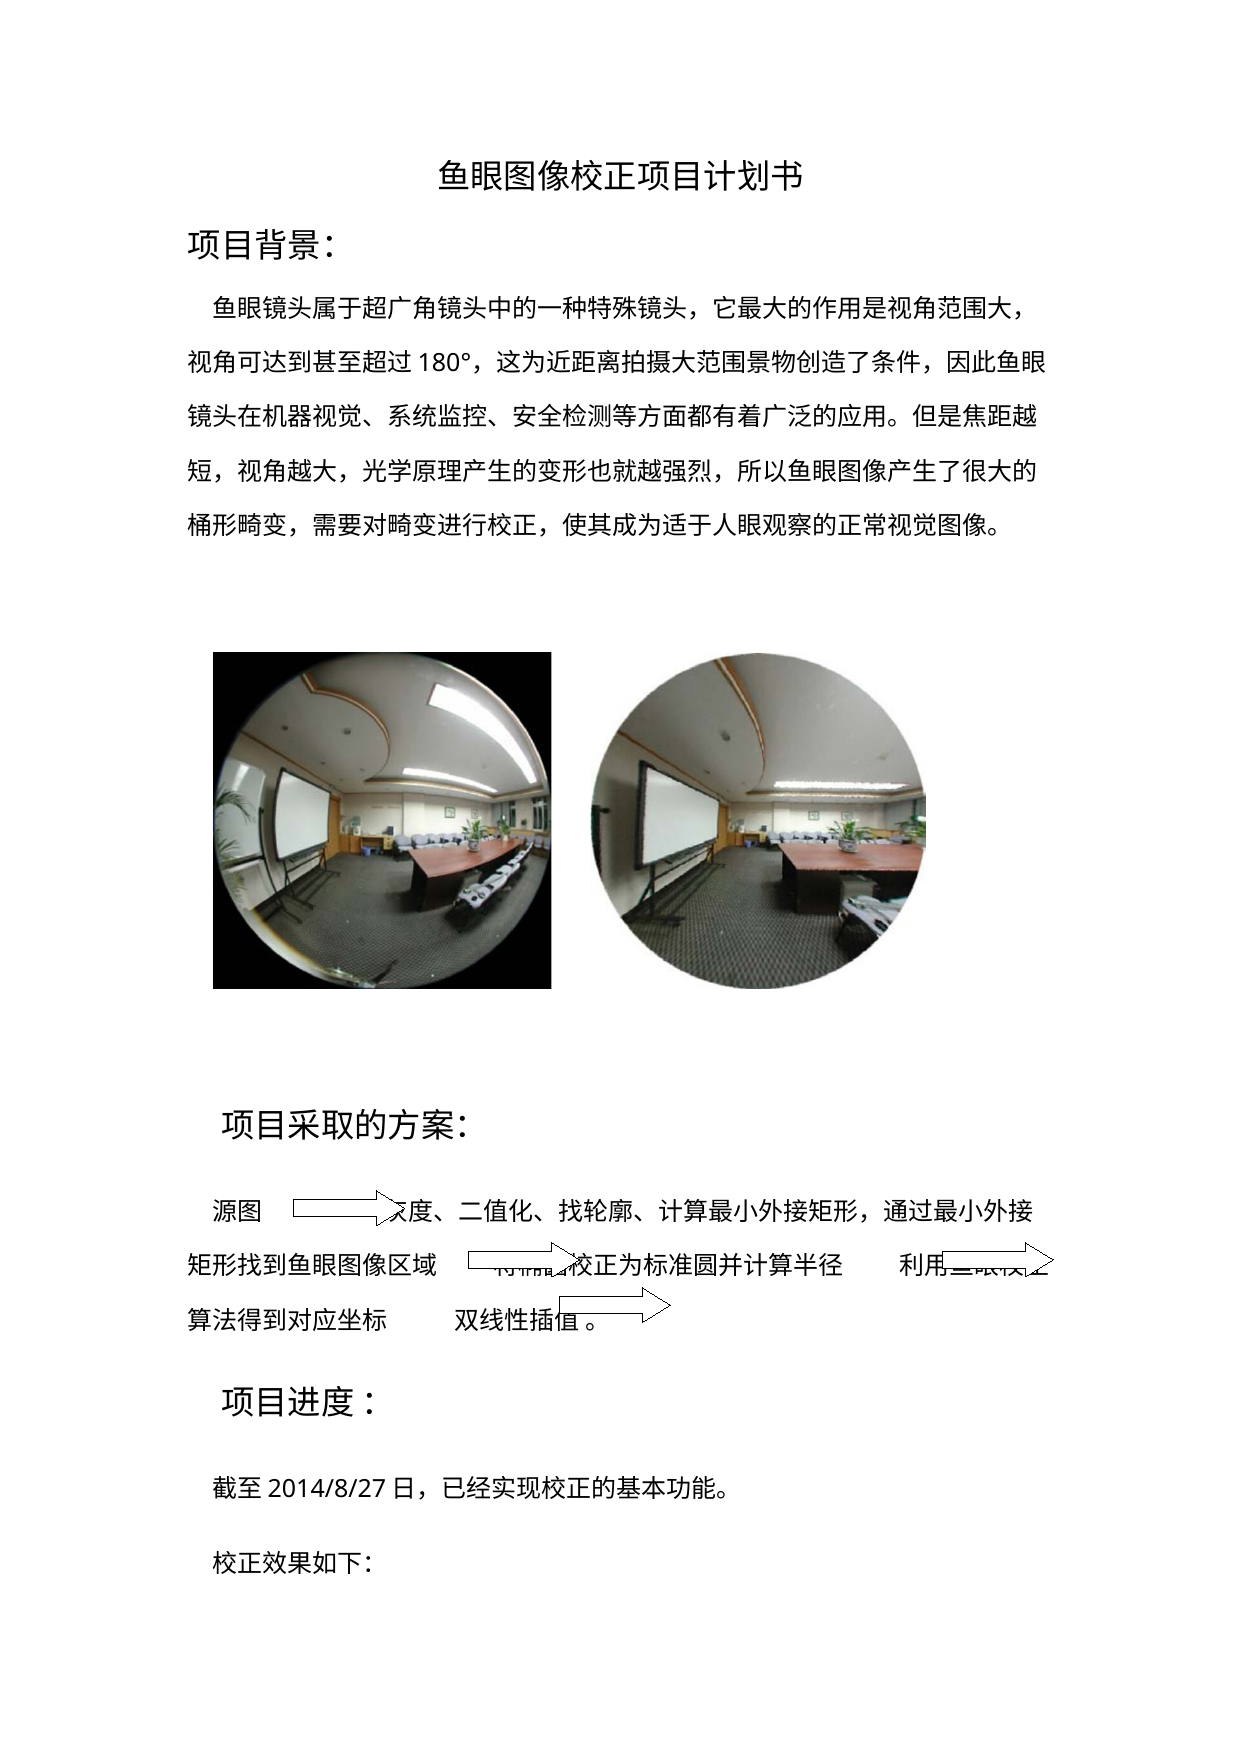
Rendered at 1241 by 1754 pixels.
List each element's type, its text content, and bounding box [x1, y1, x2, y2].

text 鱼眼镜头属于超广角镜头中的一种特殊镜头，它最大的作用是视角范围大，视角可达到甚至超过180°，这为近距离拍摄大范围景物创造了条件，因此鱼眼镜头在机器视觉、系统监控、安全检测等方面都有着广泛的应用。但是焦距越短，视角越大，光学原理产生的变形也就越强烈，所以鱼眼图像产生了很大的桶形畸变，需要对畸变进行校正，使其成为适于人眼观察的正常视觉图像。 [187, 288, 1053, 542]
picture [590, 652, 926, 989]
text 项目采取的方案： [187, 1098, 1053, 1147]
text 项目背景： [187, 219, 1053, 267]
text 项目进度 ： [187, 1375, 1053, 1424]
text 鱼眼图像校正项目计划书 [187, 150, 1053, 198]
picture [212, 652, 552, 989]
text 校正效果如下： [187, 1544, 1053, 1580]
text 截至2014/8/27日，已经实现校正的基本功能。 [187, 1468, 1053, 1505]
text 源图 灰度、二值化、找轮廓、计算最小外接矩形，通过最小外接矩形找到鱼眼图像区域 将椭圆校正为标准圆并计算半径 利用鱼眼校正算法得到对应坐标 双线性插值 。 [187, 1191, 1053, 1336]
